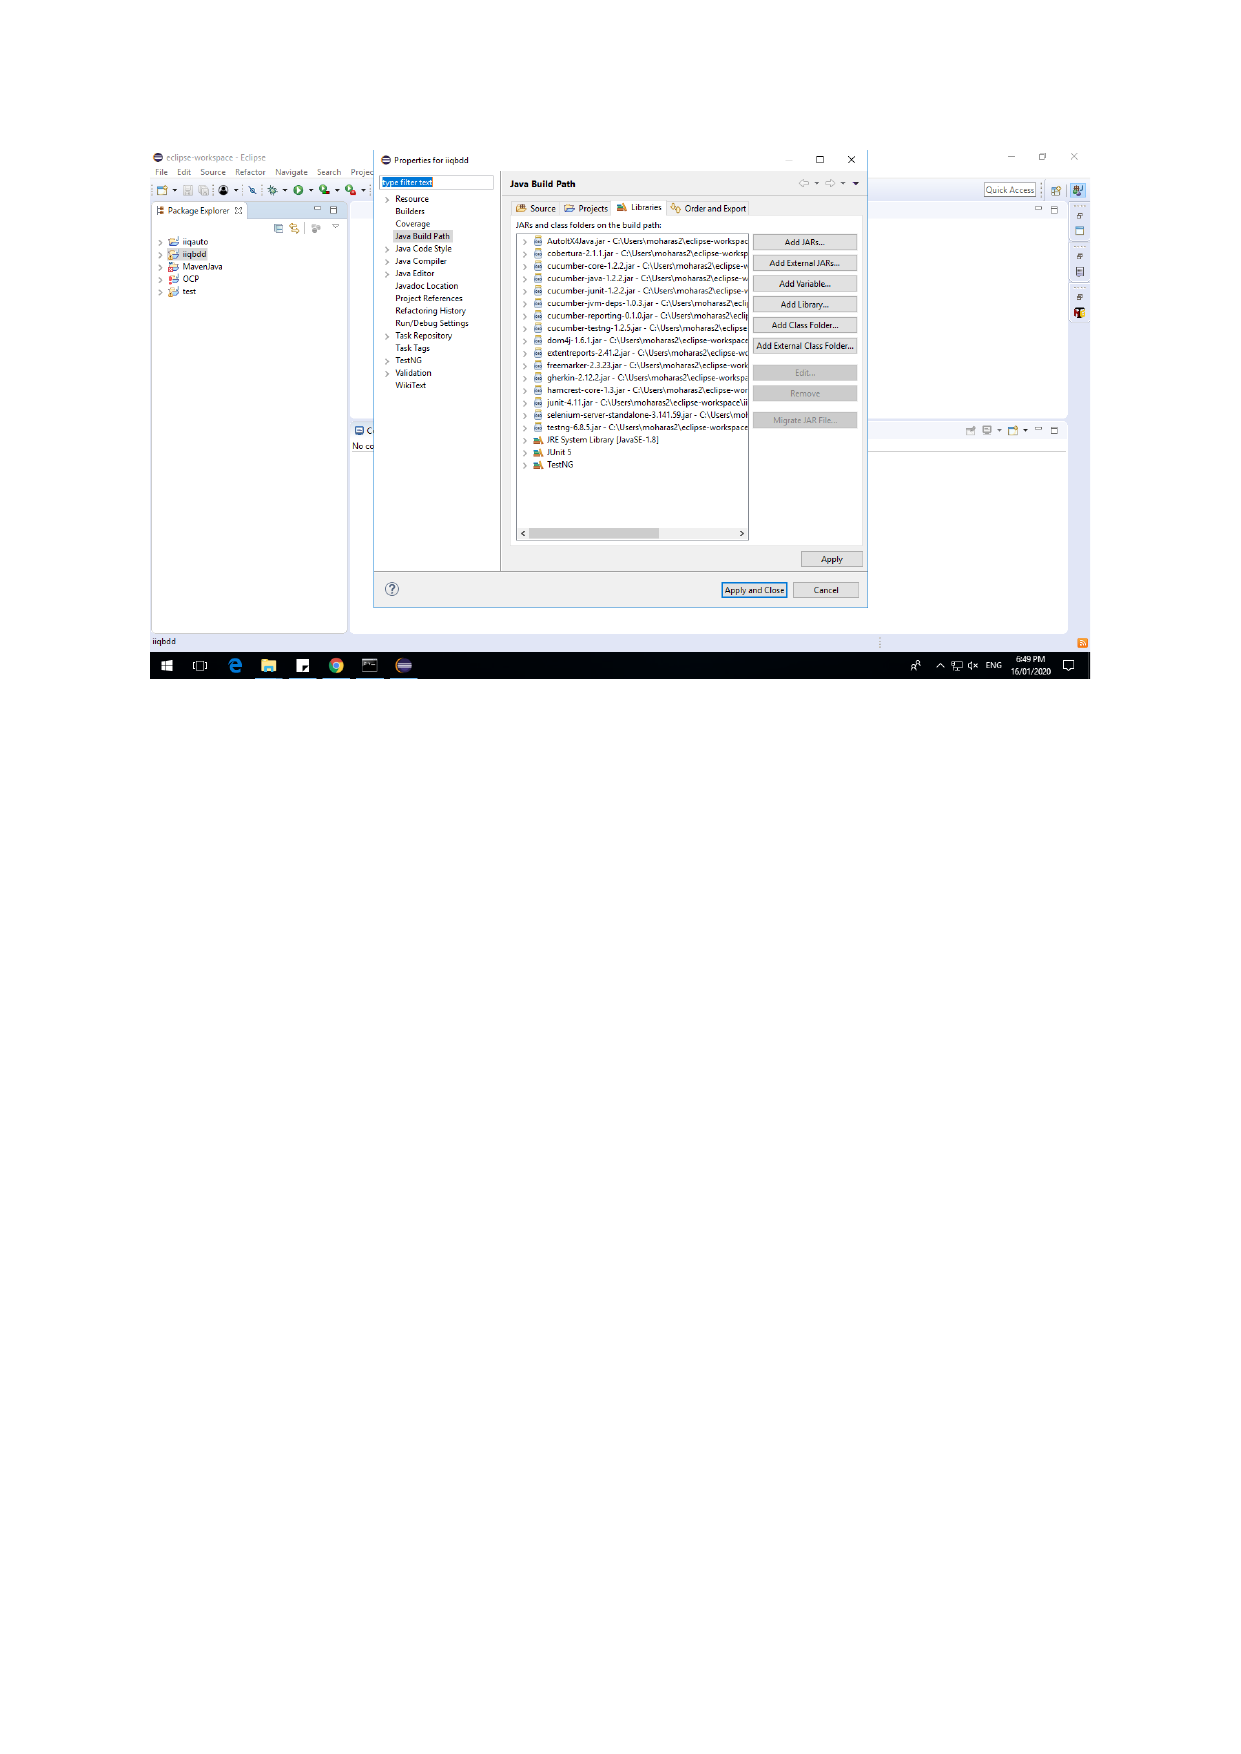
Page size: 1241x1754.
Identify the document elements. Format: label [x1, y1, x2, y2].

picture [150, 150, 1091, 679]
